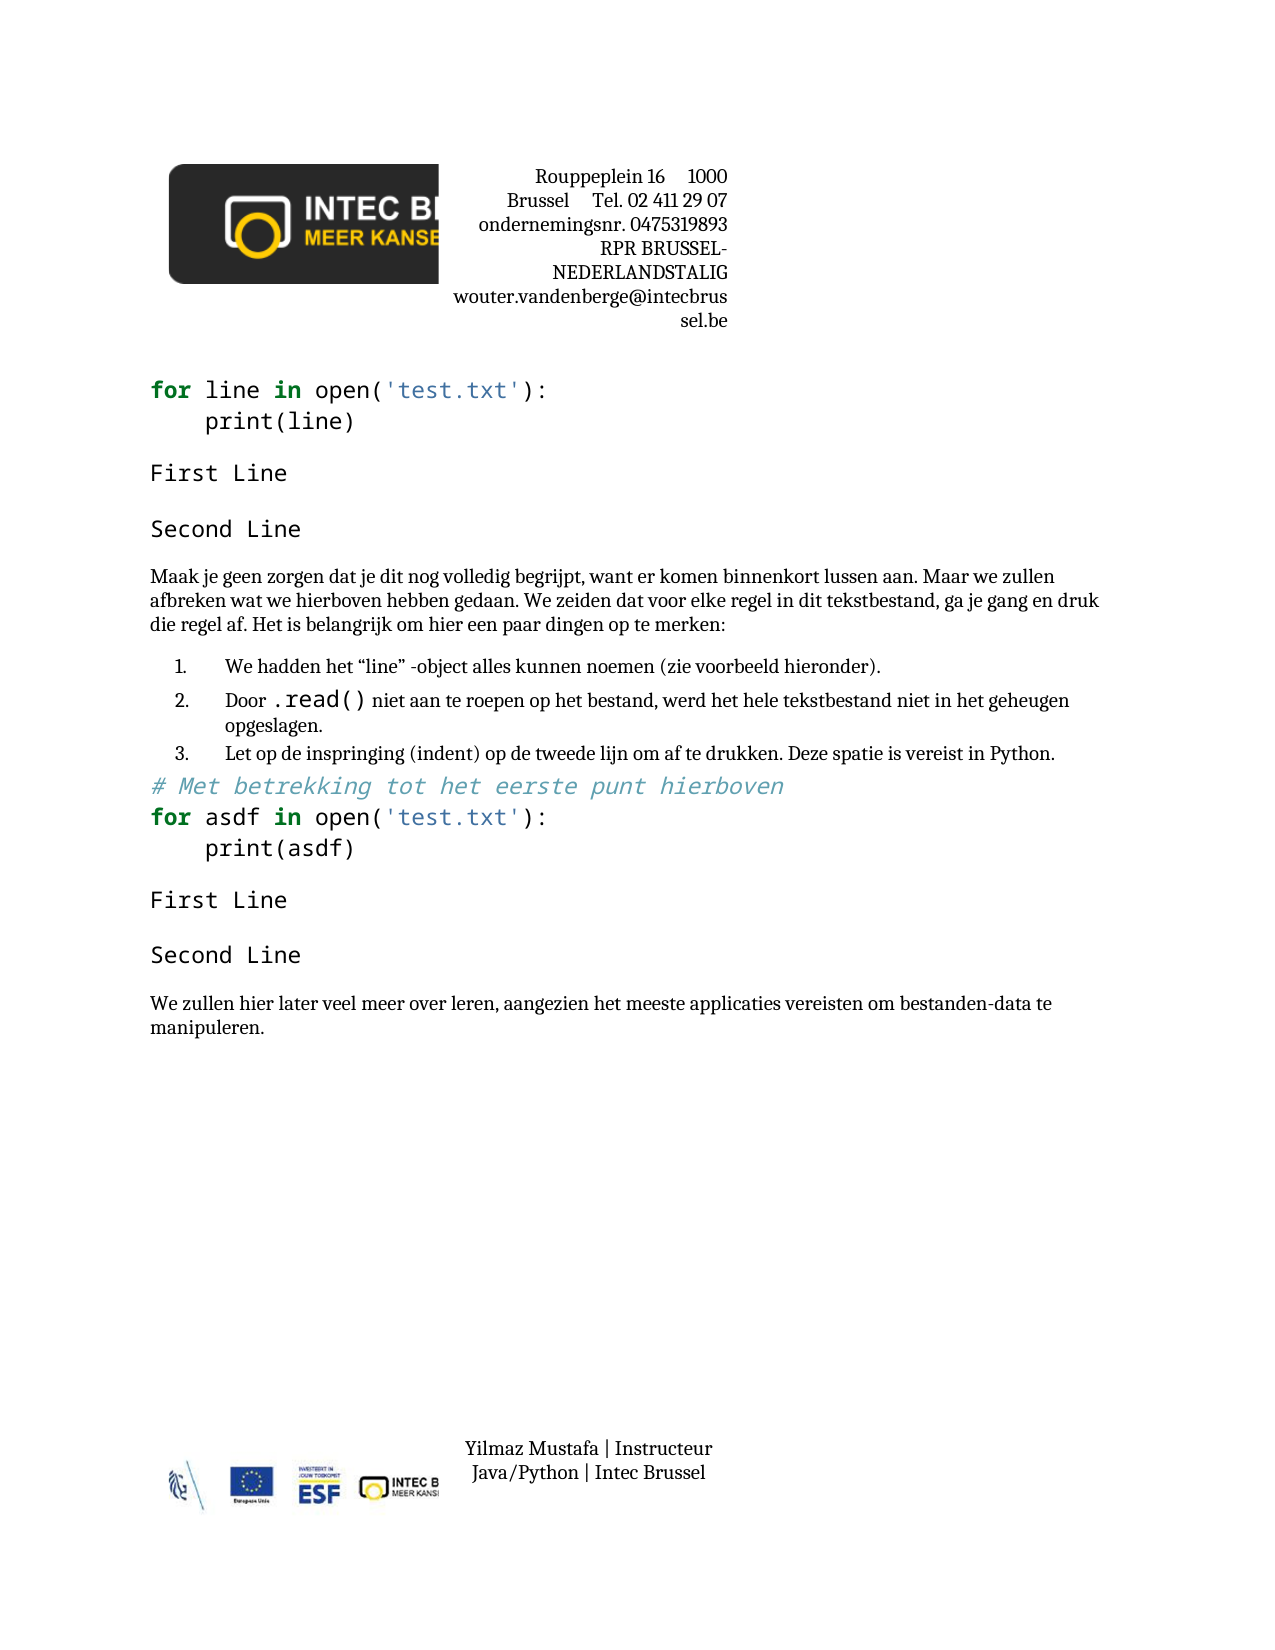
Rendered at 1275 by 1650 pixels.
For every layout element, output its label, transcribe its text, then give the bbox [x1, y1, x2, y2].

list Door .read() niet aan te roepen op het bestand, werd het hele tekstbestand niet in het geheugen opgeslagen. [175, 683, 1125, 738]
picture [168, 164, 439, 284]
text First Line Second Line [150, 884, 1125, 971]
text for line in open('test.txt'): print(line) [150, 374, 1125, 436]
text # Met betrekking tot het eerste punt hierboven for asdf in open('test.txt'): print(asdf) [150, 769, 1125, 863]
list Let op de inspringing (indent) op de tweede lijn om af te drukken. Deze spatie is vereist in Python. [175, 742, 1125, 766]
text Maak je geen zorgen dat je dit nog volledig begrijpt, want er komen binnenkort lussen aan. Maar we zullen afbreken wat we hierboven hebben gedaan. We zeiden dat voor elke regel in dit tekstbestand, ga je gang en druk die regel af. Het is belangrijk om hier een paar dingen op te merken: [150, 564, 1125, 636]
text First Line Second Line [150, 457, 1125, 544]
list We hadden het “line” -object alles kunnen noemen (zie voorbeeld hieronder). [175, 655, 1125, 679]
picture [168, 1436, 439, 1534]
text We zullen hier later veel meer over leren, aangezien het meeste applicaties vereisten om bestanden-data te manipuleren. [150, 991, 1125, 1039]
